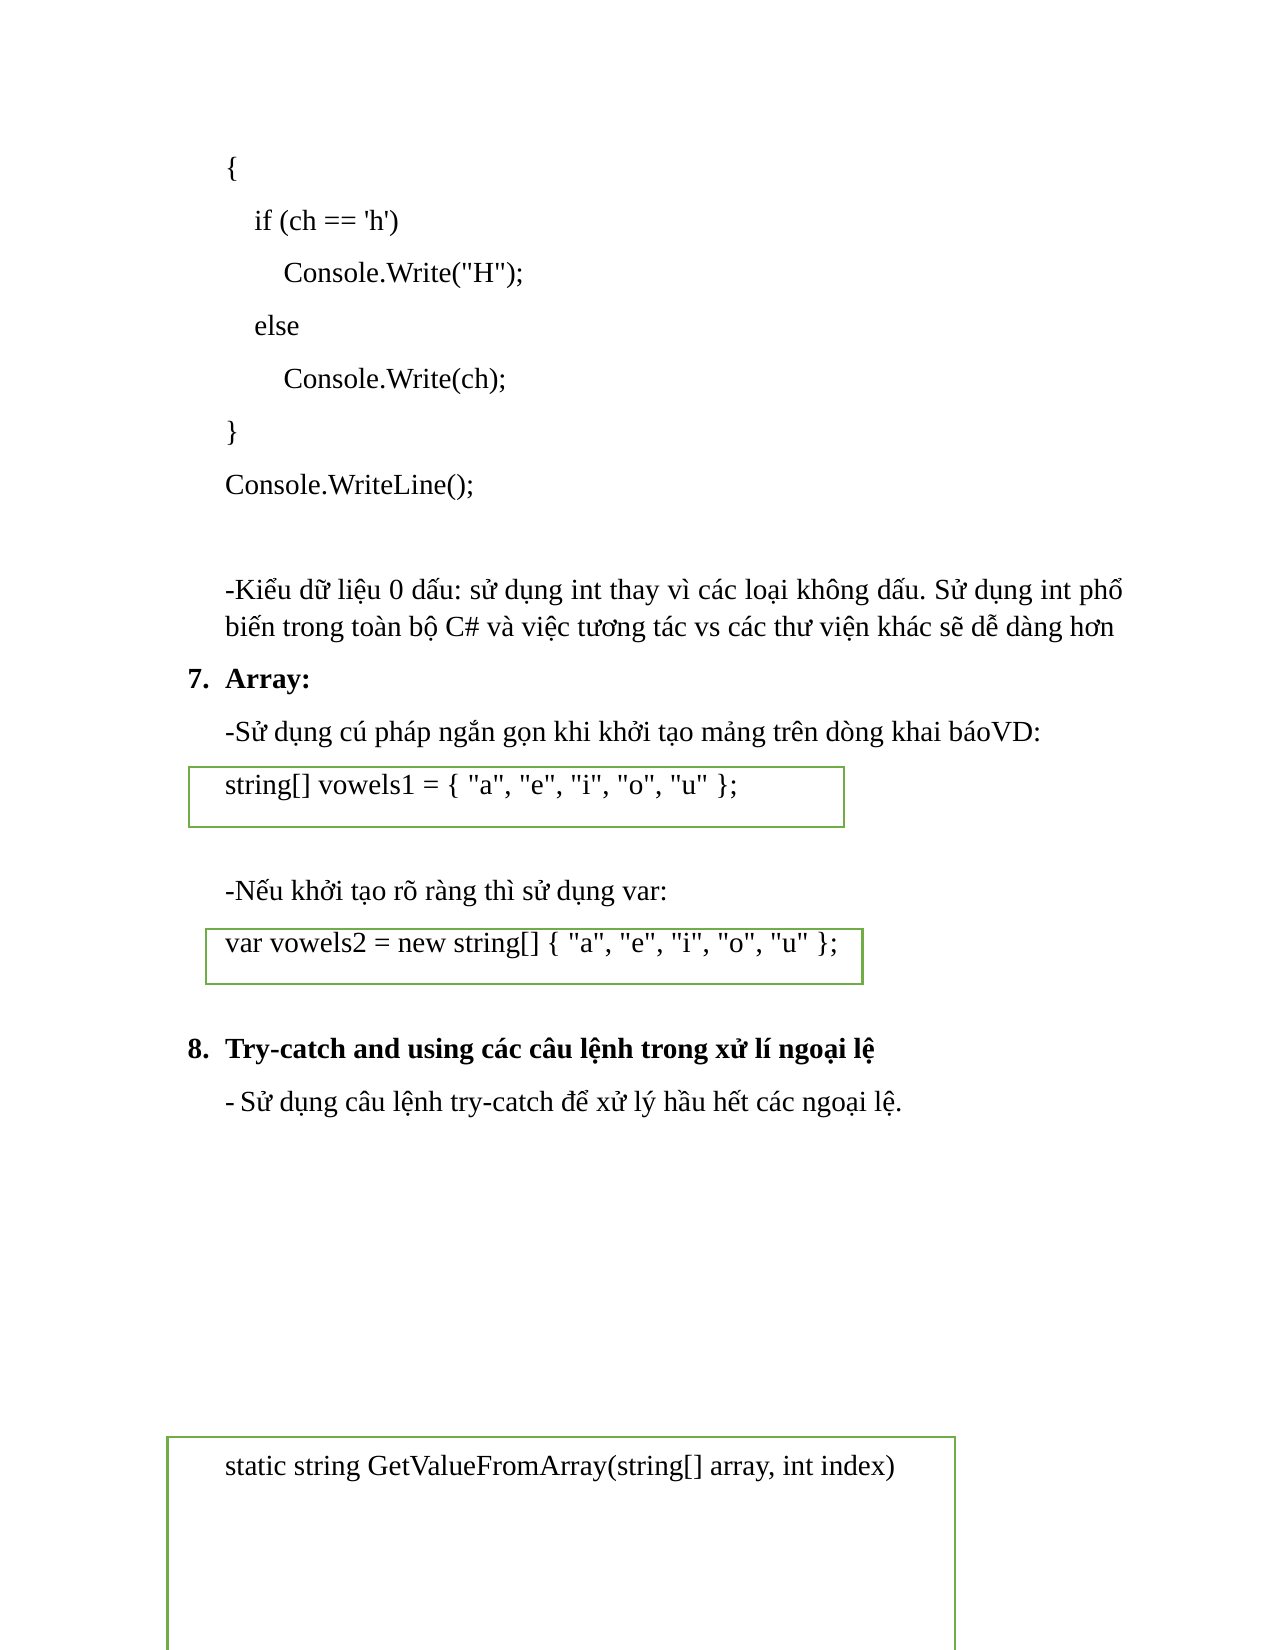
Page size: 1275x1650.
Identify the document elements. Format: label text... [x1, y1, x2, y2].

text Console.Write(ch); [225, 361, 1125, 395]
text else [225, 308, 1125, 342]
text var vowels2 = new string[] { "a", "e", "i", "o", "u" }; [225, 926, 1125, 959]
list Try-catch and using các câu lệnh trong xử lí ngoại lệ [187, 1031, 1125, 1065]
text string[] vowels1 = { "a", "e", "i", "o", "u" }; [225, 767, 1125, 801]
list Array: [187, 661, 1125, 695]
text -Kiểu dữ liệu 0 dấu: sử dụng int thay vì các loại không dấu. Sử dụng int phổ biến trong toàn bộ C# và việc tương tác vs các thư viện khác sẽ dễ dàng hơn [225, 572, 1125, 642]
text -Nếu khởi tạo rõ ràng thì sử dụng var: [225, 873, 1125, 906]
text Console.WriteLine(); [225, 467, 1125, 500]
text if (ch == 'h') [225, 203, 1125, 236]
text } [225, 414, 1125, 448]
text -Sử dụng cú pháp ngắn gọn khi khởi tạo mảng trên dòng khai báoVD: [225, 714, 1125, 748]
text static string GetValueFromArray(string[] array, int index) [225, 1448, 1125, 1482]
text { [225, 150, 1125, 183]
text Console.Write("H"); [225, 256, 1125, 289]
text - Sử dụng câu lệnh try-catch để xử lý hầu hết các ngoại lệ. [225, 1084, 1125, 1117]
